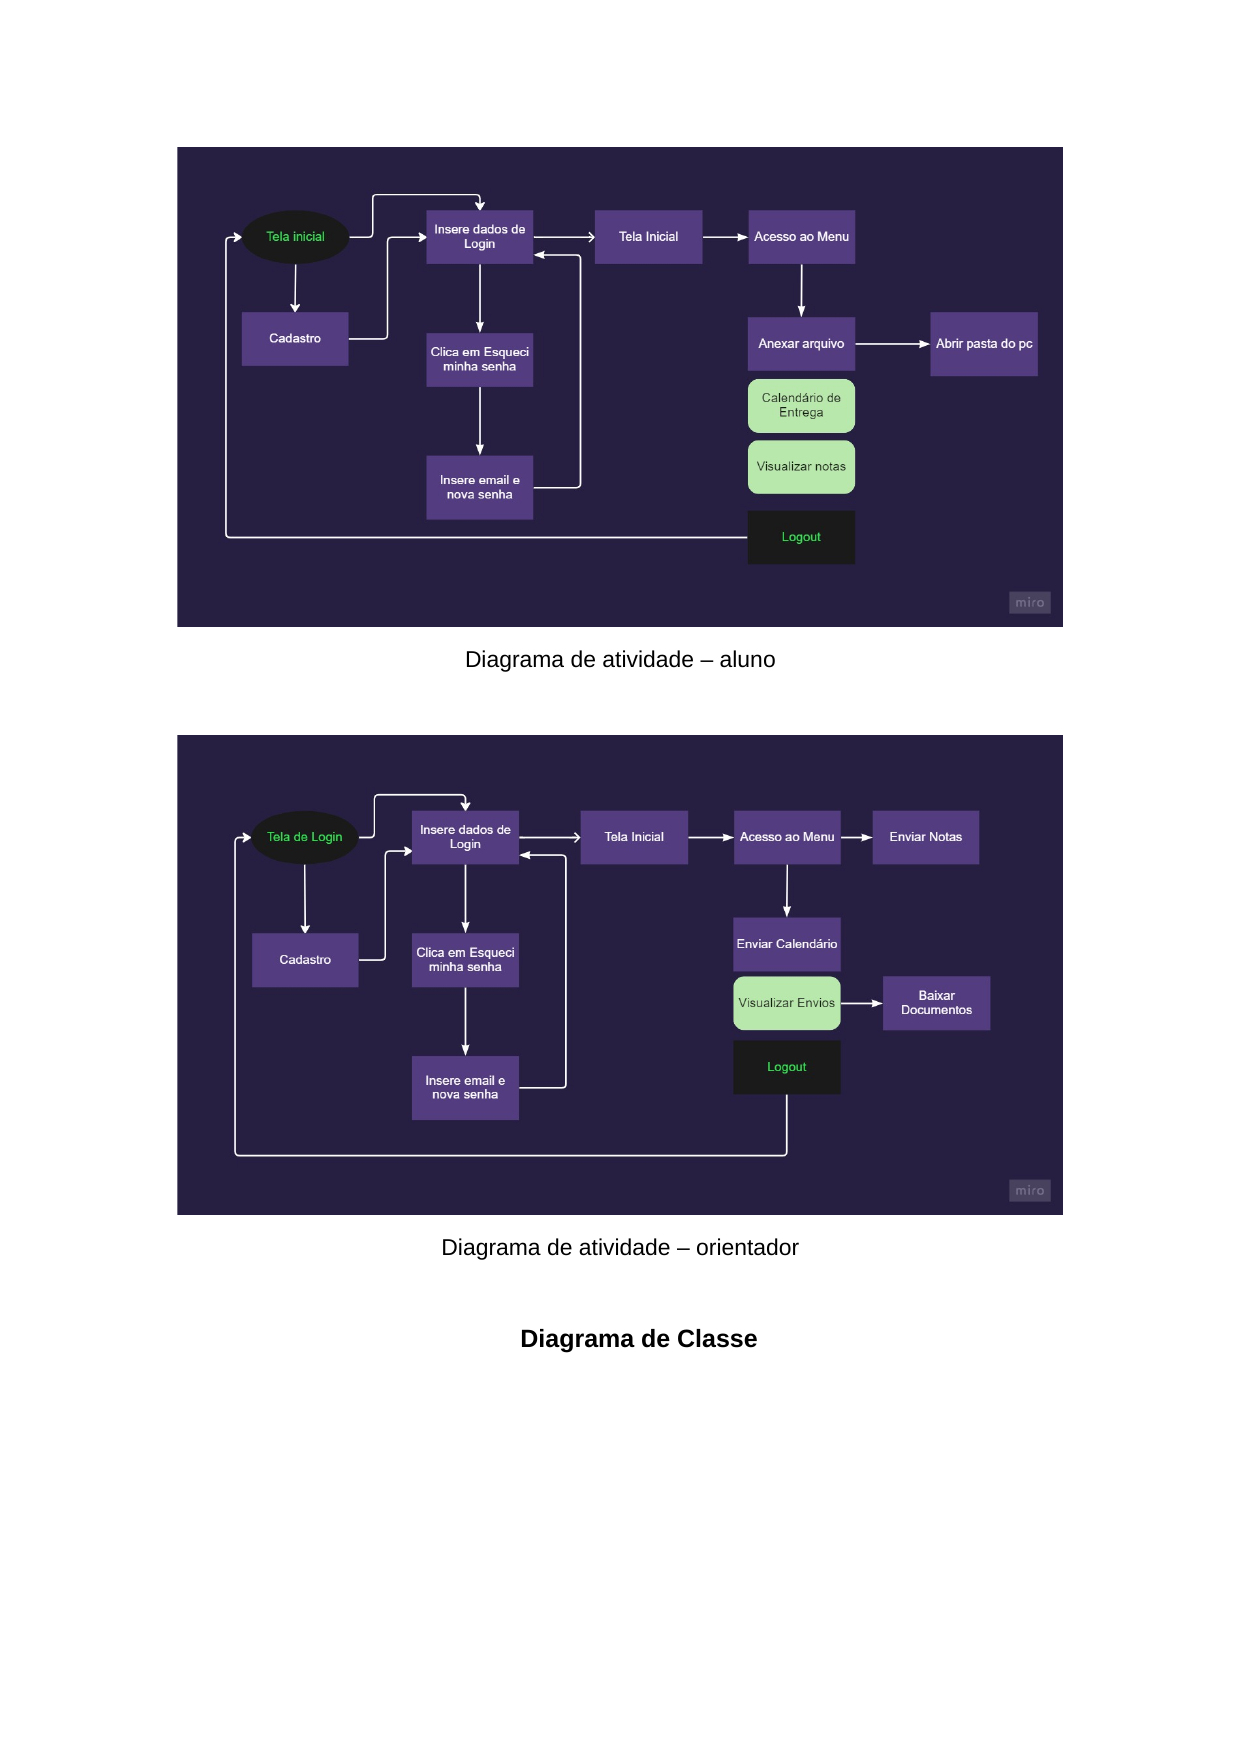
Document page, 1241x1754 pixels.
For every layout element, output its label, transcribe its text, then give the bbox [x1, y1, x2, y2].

text Diagrama de atividade – aluno [177, 646, 1063, 672]
picture [177, 735, 1063, 1215]
picture [177, 147, 1063, 627]
text Diagrama de Classe [215, 1324, 1063, 1353]
text Diagrama de atividade – orientador [177, 1234, 1063, 1260]
